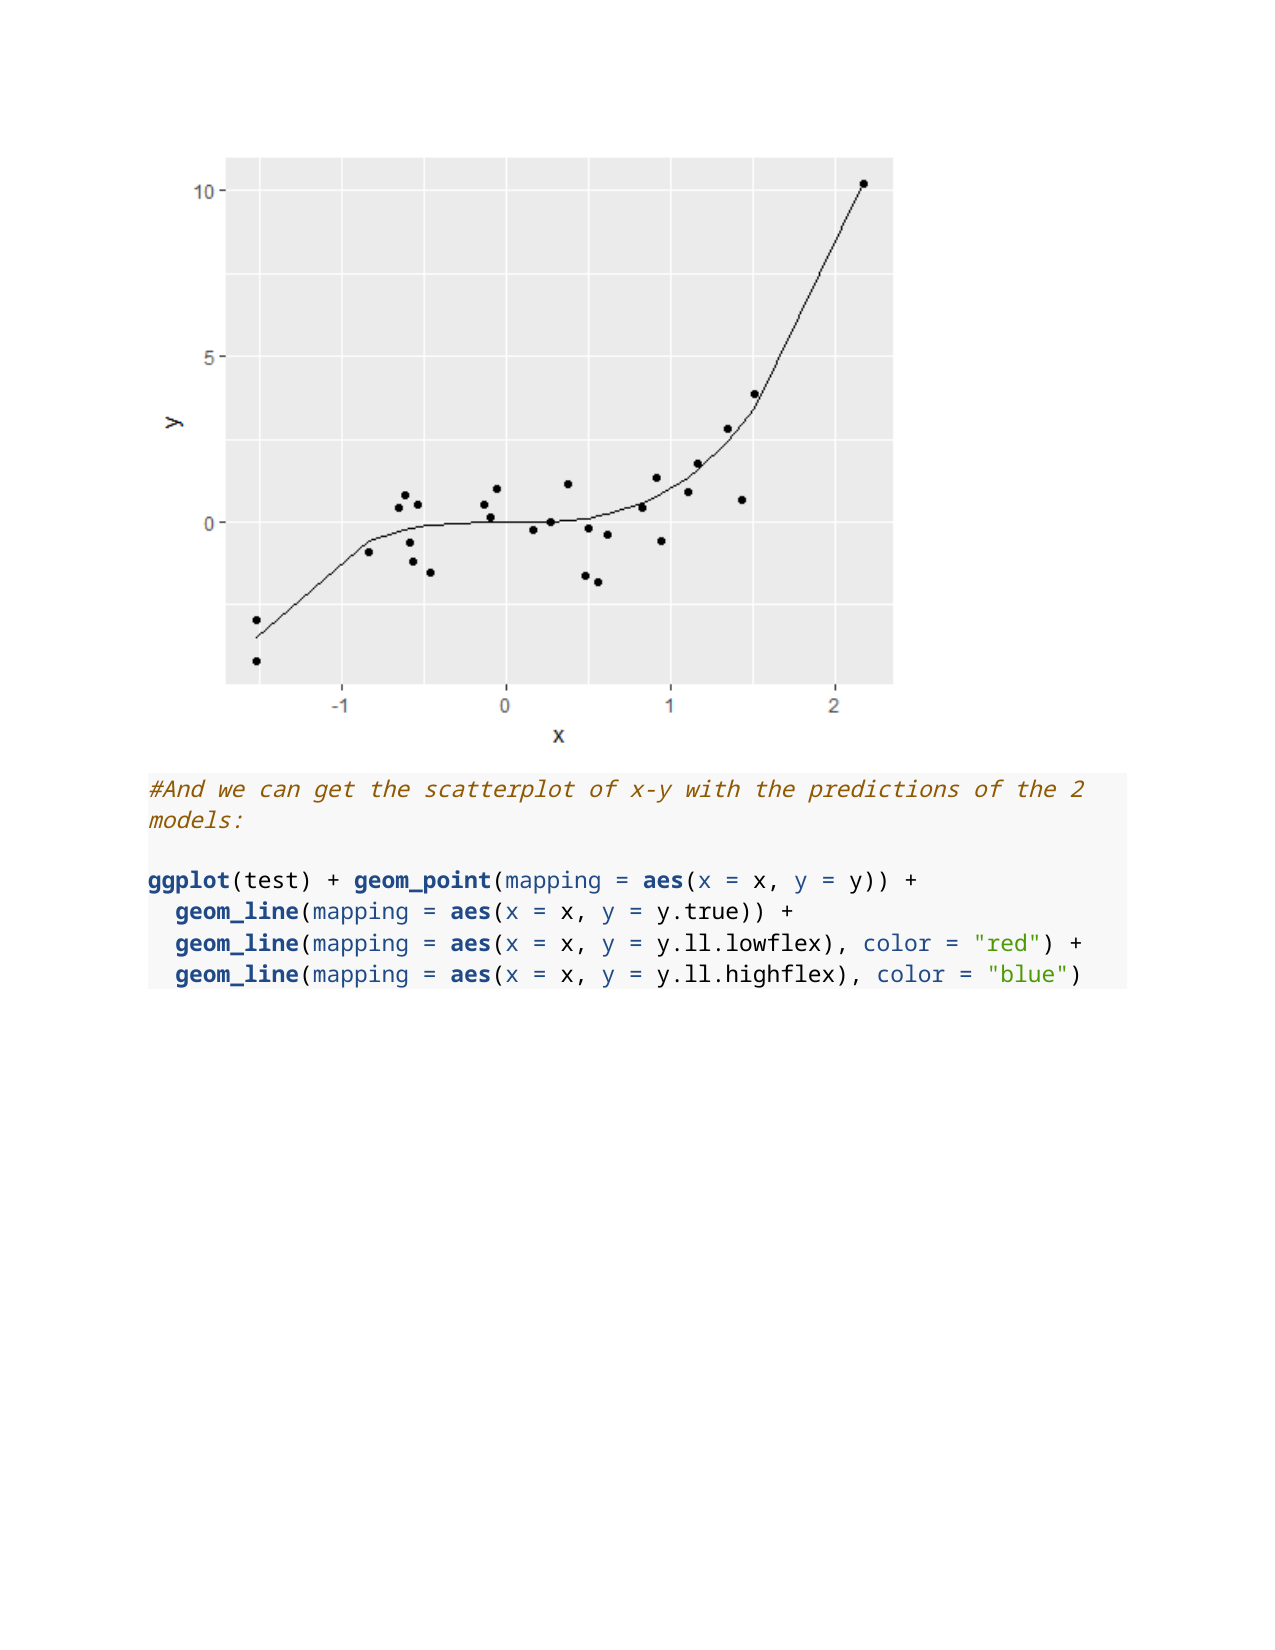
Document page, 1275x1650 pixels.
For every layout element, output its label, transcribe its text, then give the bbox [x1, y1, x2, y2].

picture [147, 147, 906, 754]
text #And we can get the scatterplot of x-y with the predictions of the 2 models: ggplot(test) + geom_point(mapping = aes(x = x, y = y)) + geom_line(mapping = aes(x = x, y = y.true)) + geom_line(mapping = aes(x = x, y = y.ll.lowflex), color = "red") + geom_line(mapping = aes(x = x, y = y.ll.highflex), color = "blue") [148, 773, 1127, 989]
